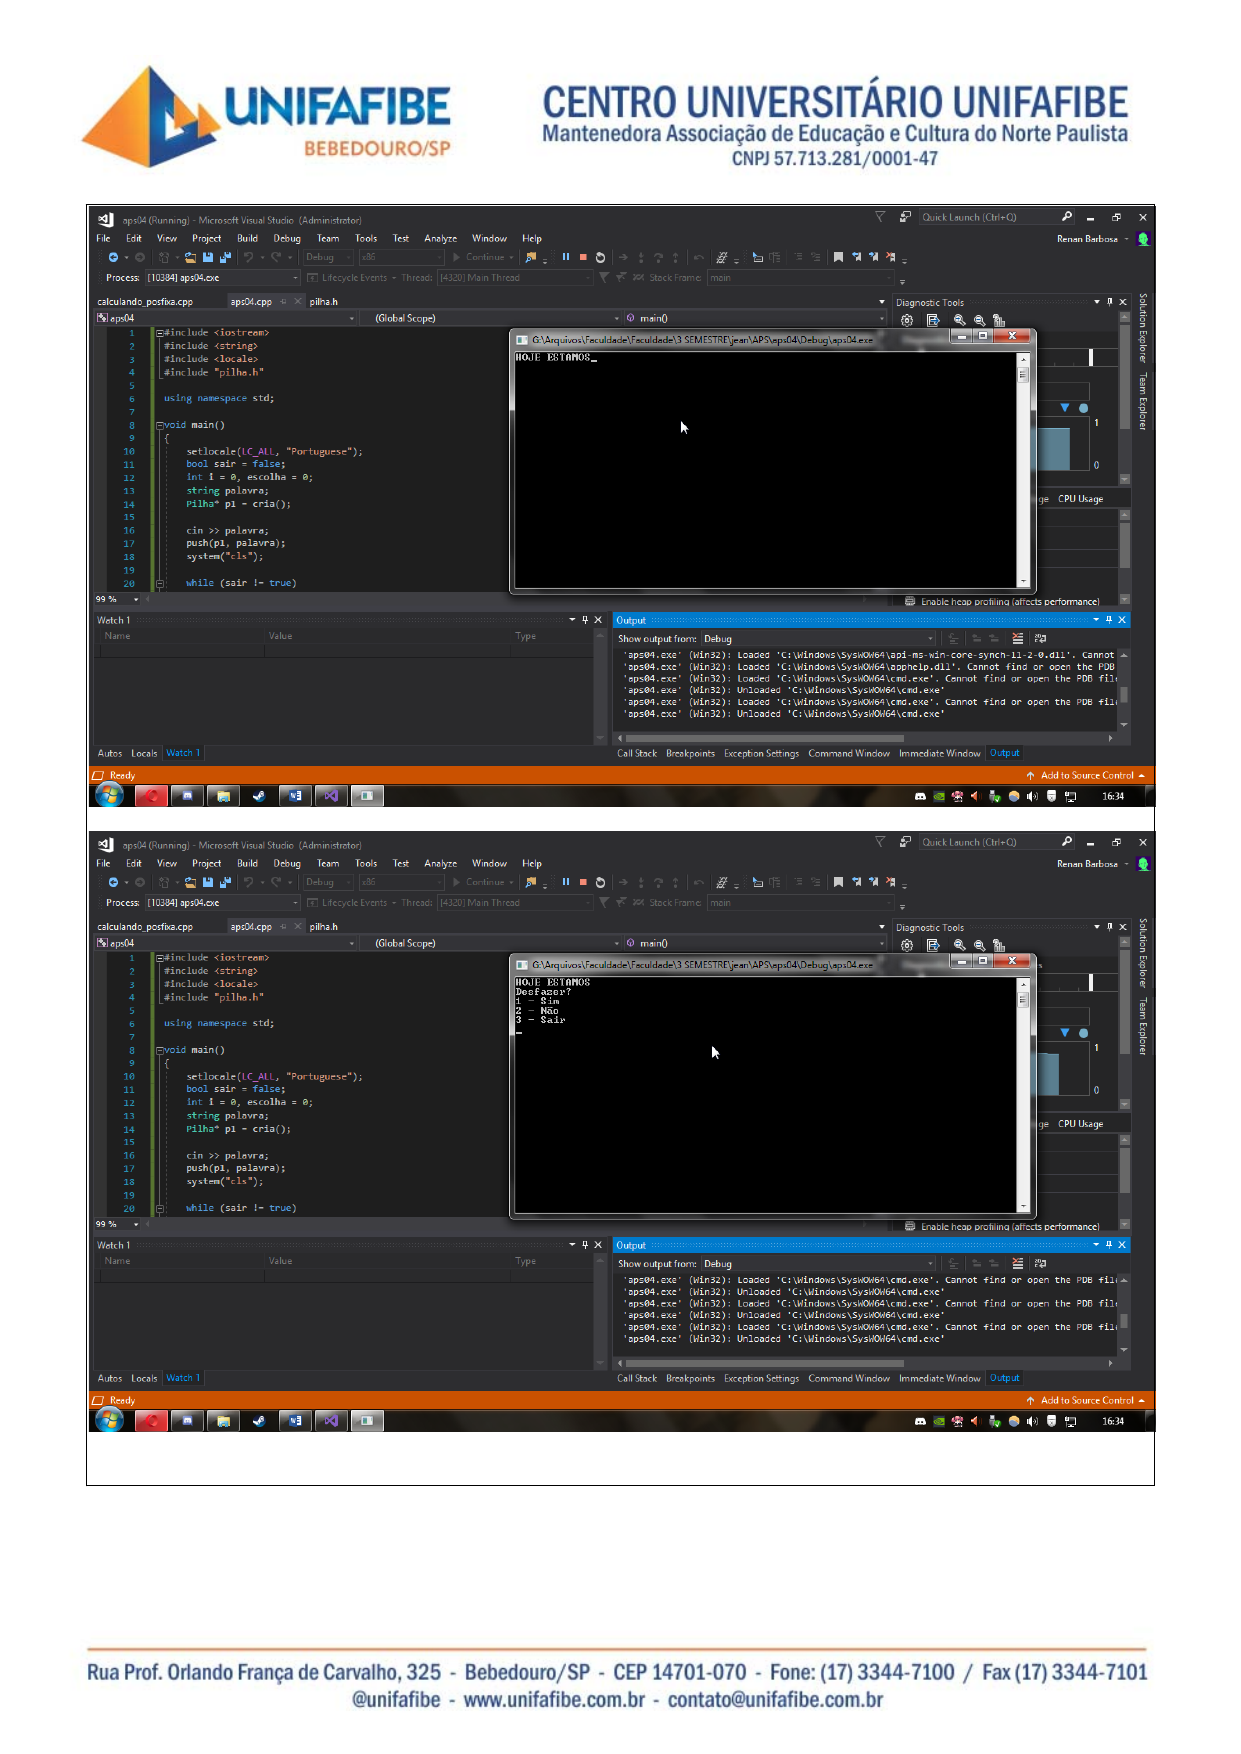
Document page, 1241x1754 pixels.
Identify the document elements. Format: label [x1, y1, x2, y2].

picture [88, 831, 1154, 1432]
picture [88, 206, 1154, 807]
picture [50, 1607, 1165, 1733]
picture [63, 55, 1147, 183]
